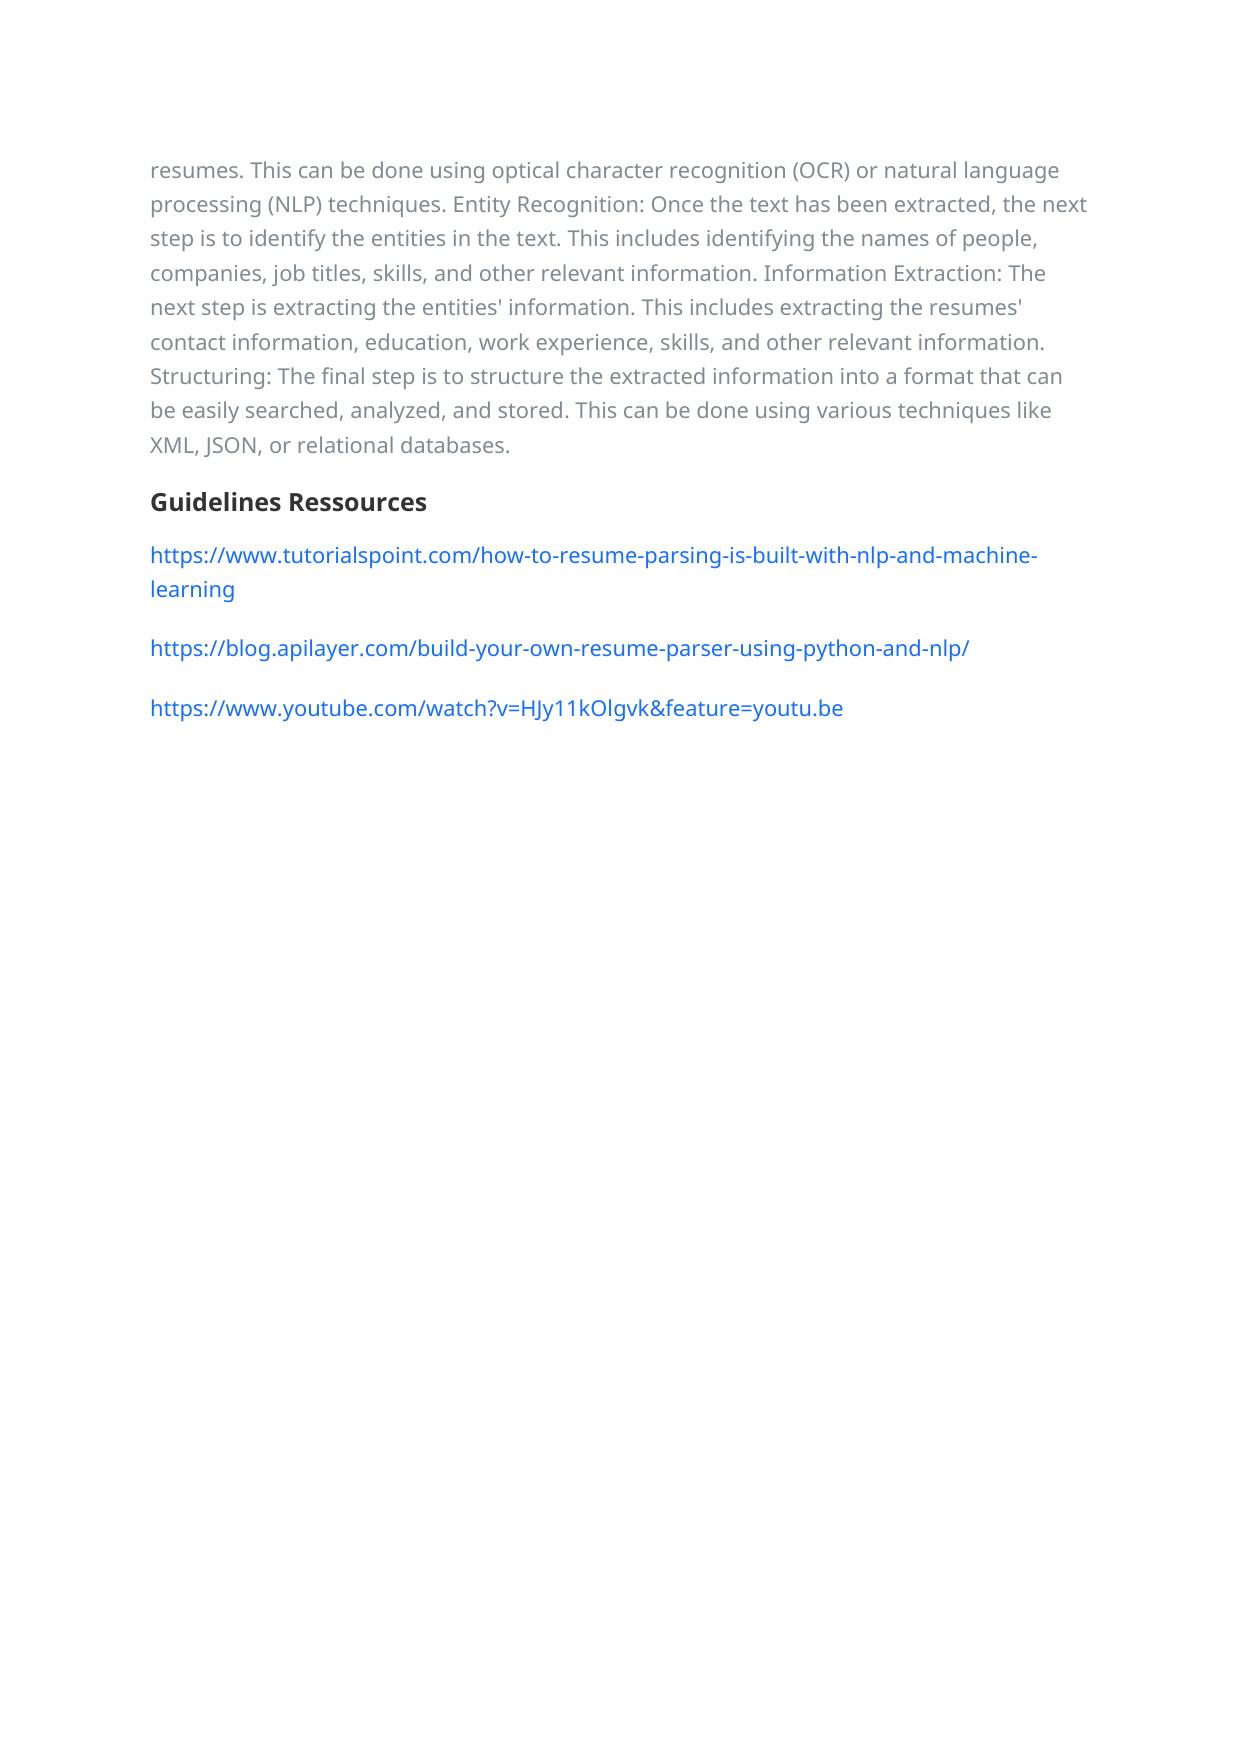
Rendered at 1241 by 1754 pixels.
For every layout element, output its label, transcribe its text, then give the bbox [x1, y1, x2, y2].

text https://blog.apilayer.com/build-your-own-resume-parser-using-python-and-nlp/ [150, 629, 1090, 663]
text https://www.tutorialspoint.com/how-to-resume-parsing-is-built-with-nlp-and-machine-learning [150, 535, 1090, 604]
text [150, 150, 1090, 459]
text Guidelines Ressources [150, 484, 1090, 518]
text https://www.youtube.com/watch?v=HJy11kOlgvk&feature=youtu.be [150, 688, 1090, 723]
